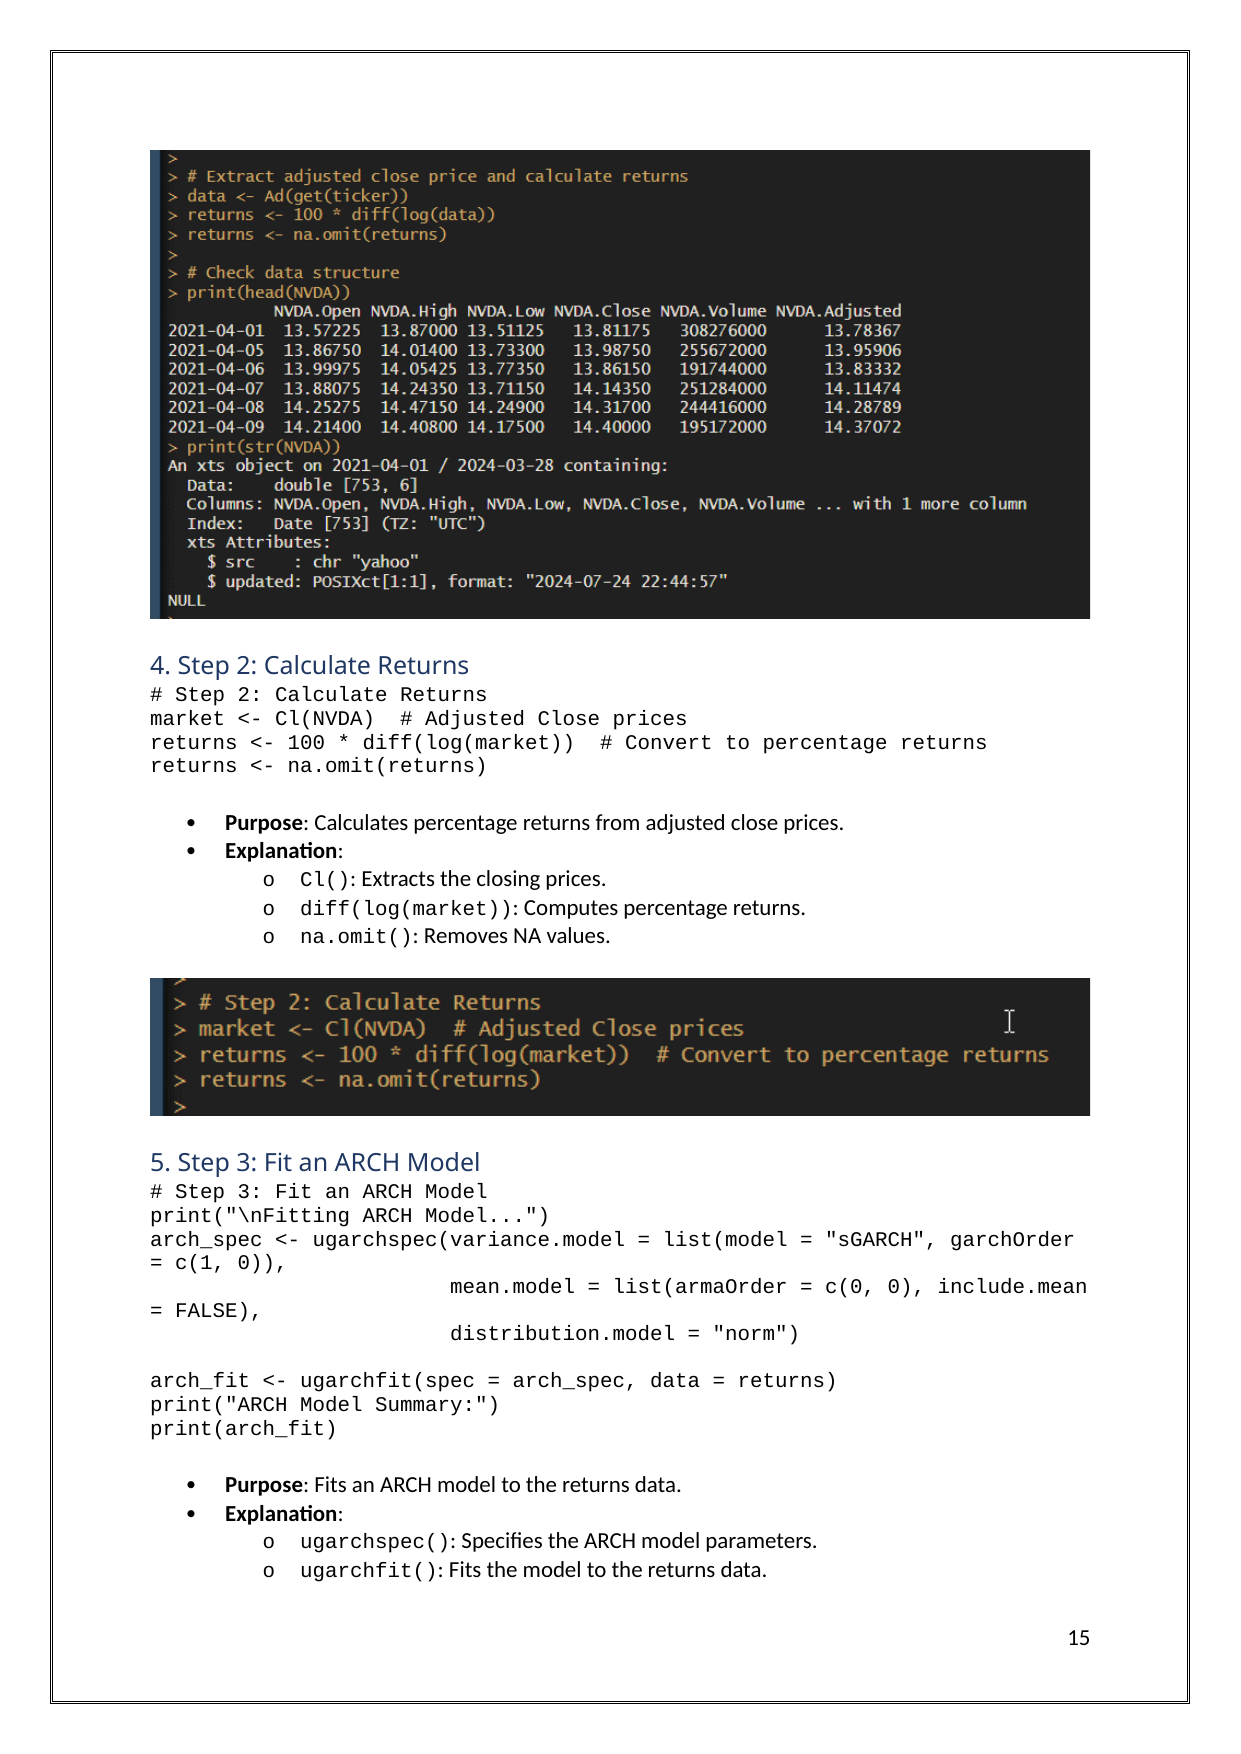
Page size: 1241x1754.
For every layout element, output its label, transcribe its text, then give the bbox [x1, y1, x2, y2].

text returns <- na.omit(returns) [150, 755, 1090, 779]
text # Step 3: Fit an ARCH Model [150, 1181, 1090, 1205]
text returns <- 100 * diff(log(market)) # Convert to percentage returns [150, 732, 1090, 755]
text arch_spec <- ugarchspec(variance.model = list(model = "sGARCH", garchOrder = c(1, 0)), [150, 1229, 1090, 1276]
picture [150, 150, 1091, 619]
subtitle 5. Step 3: Fit an ARCH Model [150, 1144, 1090, 1179]
list Explanation: [187, 836, 1090, 864]
list Cl(): Extracts the closing prices. [262, 864, 1090, 893]
list diff(log(market)): Computes percentage returns. [262, 893, 1090, 921]
list Purpose: Fits an ARCH model to the returns data. [187, 1471, 1090, 1499]
list Purpose: Calculates percentage returns from adjusted close prices. [187, 808, 1090, 836]
list Explanation: [187, 1499, 1090, 1527]
text print("ARCH Model Summary:") [150, 1394, 1090, 1418]
text print(arch_fit) [150, 1418, 1090, 1441]
text mean.model = list(armaOrder = c(0, 0), include.mean = FALSE), [150, 1276, 1090, 1323]
list ugarchfit(): Fits the model to the returns data. [262, 1555, 1090, 1584]
subtitle 4. Step 2: Calculate Returns [150, 648, 1090, 682]
text market <- Cl(NVDA) # Adjusted Close prices [150, 708, 1090, 732]
text arch_fit <- ugarchfit(spec = arch_spec, data = returns) [150, 1371, 1090, 1394]
list na.omit(): Removes NA values. [262, 921, 1090, 950]
picture [150, 978, 1091, 1116]
text distribution.model = "norm") [150, 1323, 1090, 1347]
text print("\nFitting ARCH Model...") [150, 1205, 1090, 1229]
text # Step 2: Calculate Returns [150, 684, 1090, 708]
list ugarchspec(): Specifies the ARCH model parameters. [262, 1527, 1090, 1555]
